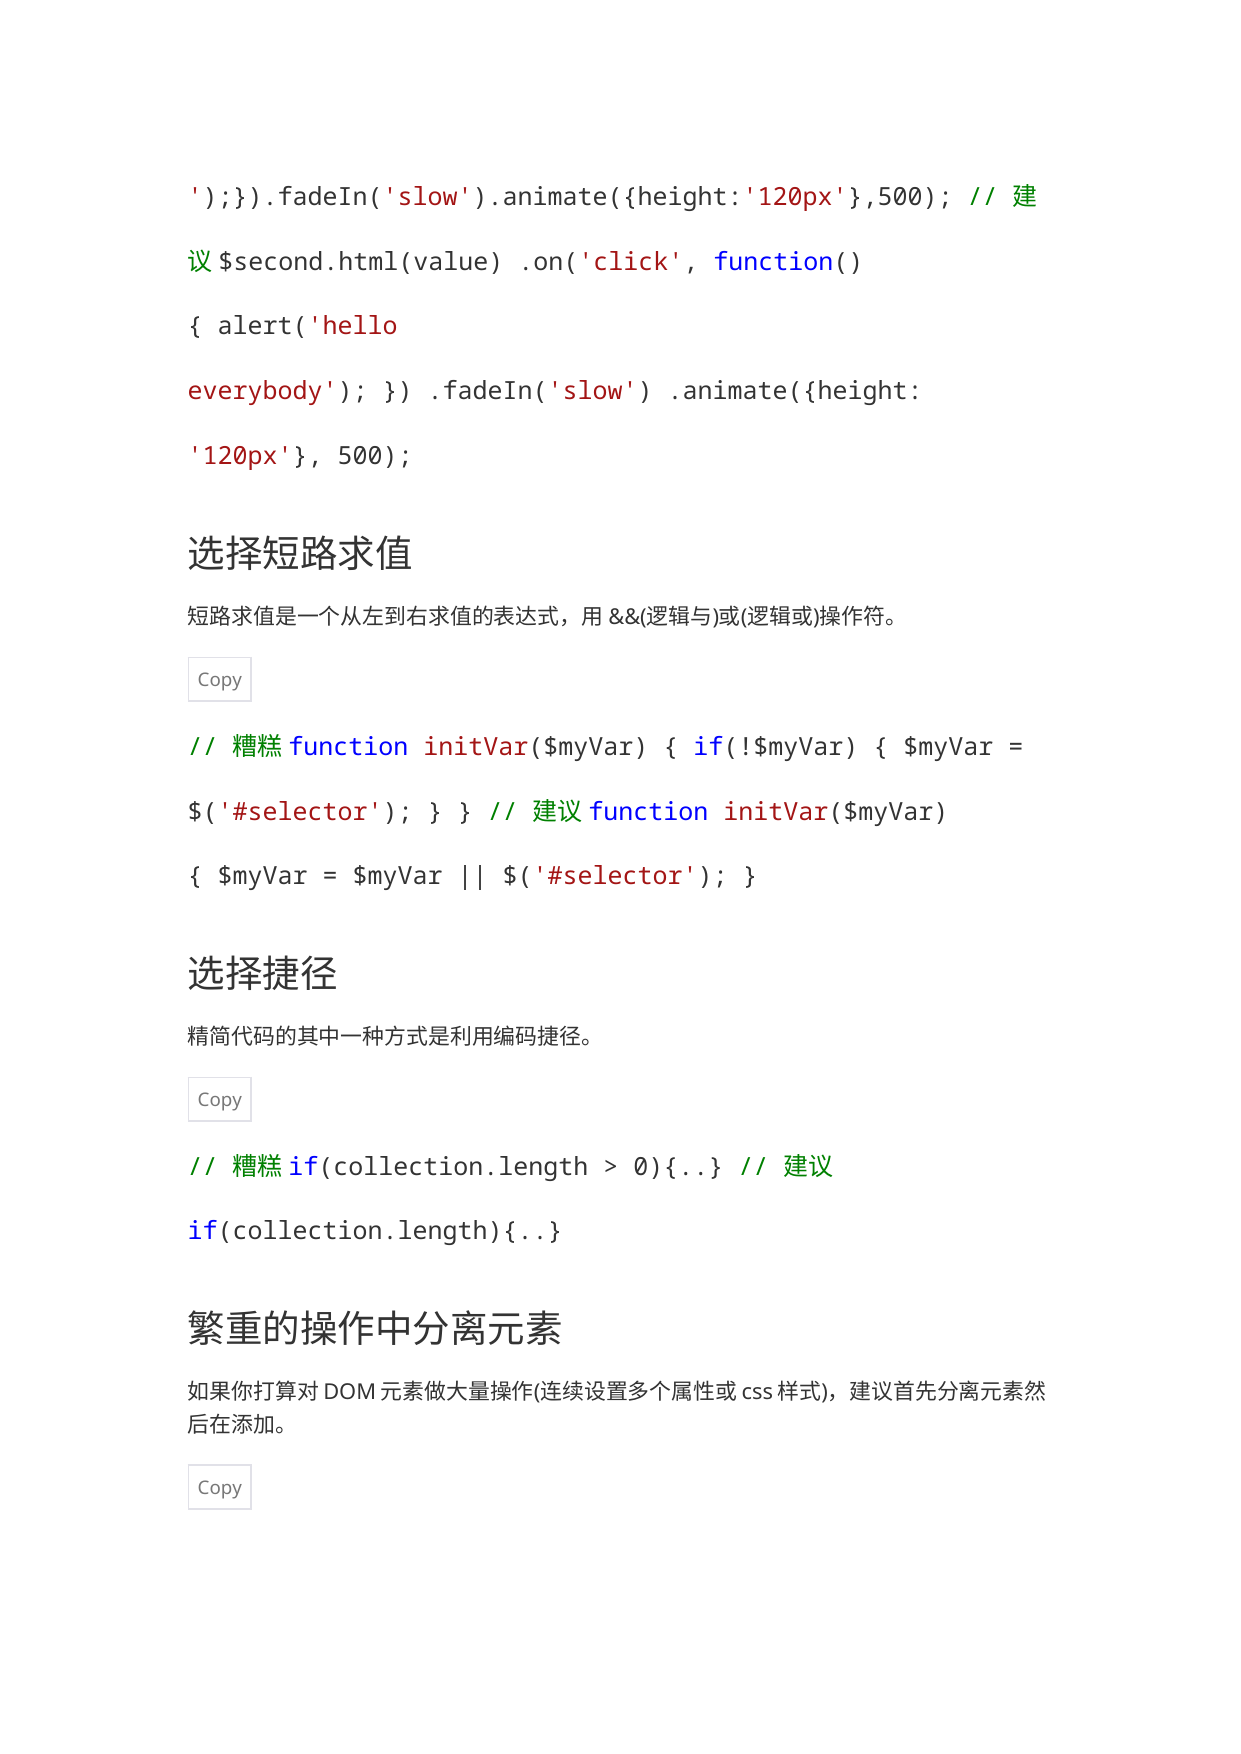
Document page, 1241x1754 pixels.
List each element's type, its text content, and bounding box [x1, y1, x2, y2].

text // 糟糕 function initVar($myVar) { if(!$myVar) { $myVar = $('#selector'); } } // 建议 function initVar($myVar) { $myVar = $myVar || $('#selector'); } [187, 712, 1053, 907]
text 选择捷径 [187, 938, 1053, 1003]
text 如果你打算对DOM元素做大量操作(连续设置多个属性或css样式)，建议首先分离元素然后在添加。 [187, 1374, 1053, 1439]
text // 糟糕 if(collection.length > 0){..} // 建议 if(collection.length){..} [187, 1132, 1053, 1262]
text Copy [187, 647, 1053, 712]
text 短路求值是一个从左到右求值的表达式，用 &&(逻辑与)或(逻辑或)操作符。 [187, 599, 1053, 631]
text Copy [187, 1067, 1053, 1132]
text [187, 162, 1053, 487]
text 选择短路求值 [187, 518, 1053, 583]
text 繁重的操作中分离元素 [187, 1293, 1053, 1358]
text Copy [187, 1454, 1053, 1519]
text 精简代码的其中一种方式是利用编码捷径。 [187, 1019, 1053, 1051]
